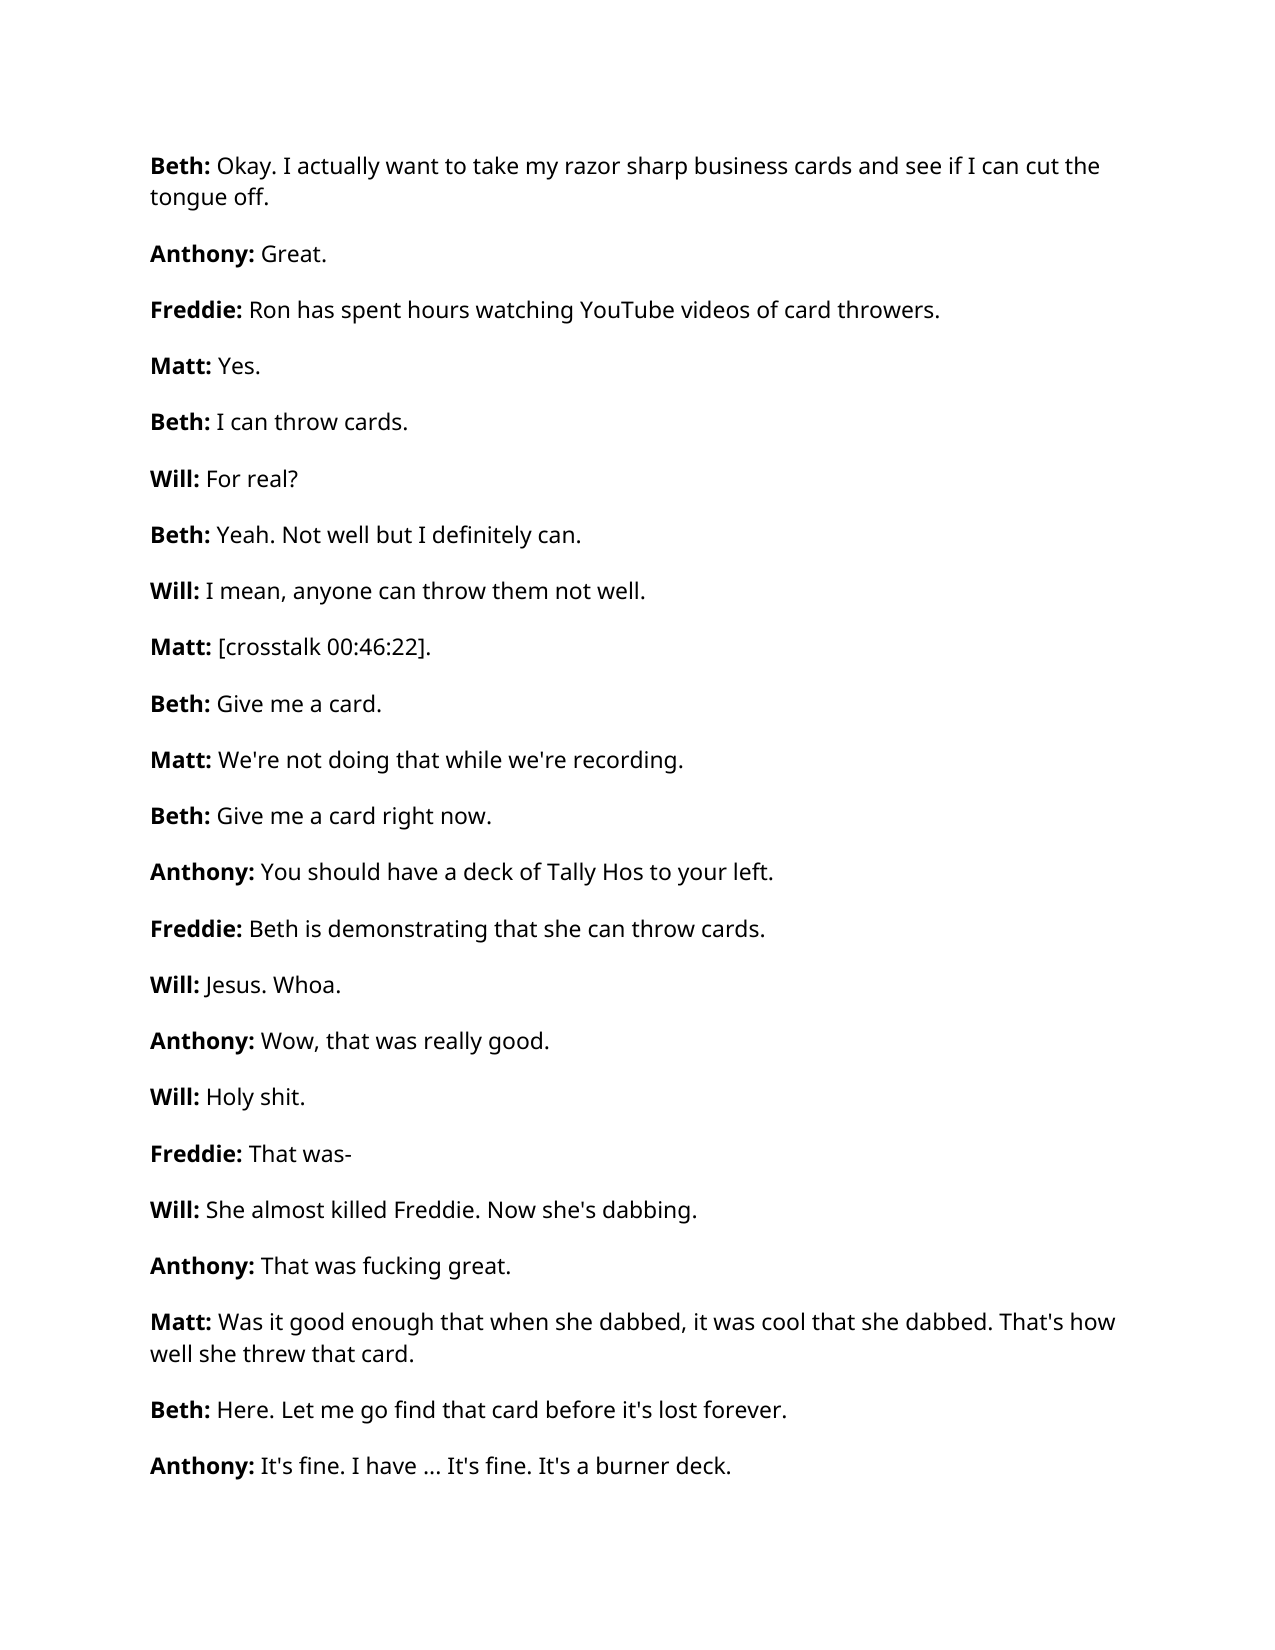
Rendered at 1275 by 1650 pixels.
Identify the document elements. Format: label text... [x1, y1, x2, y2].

text Matt: [crosstalk 00:46:22]. [150, 631, 1125, 662]
text Anthony: It's fine. I have ... It's fine. It's a burner deck. [150, 1450, 1125, 1481]
text Anthony: That was fucking great. [150, 1250, 1125, 1281]
text Freddie: That was- [150, 1137, 1125, 1169]
text Beth: Give me a card. [150, 687, 1125, 719]
text Beth: Yeah. Not well but I definitely can. [150, 519, 1125, 550]
text Beth: Here. Let me go find that card before it's lost forever. [150, 1394, 1125, 1425]
text Anthony: You should have a deck of Tally Hos to your left. [150, 856, 1125, 887]
text Beth: Give me a card right now. [150, 800, 1125, 831]
text Anthony: Great. [150, 237, 1125, 269]
text Will: Jesus. Whoa. [150, 969, 1125, 1000]
text Matt: Was it good enough that when she dabbed, it was cool that she dabbed. That's how well she threw that card. [150, 1306, 1125, 1369]
text Freddie: Beth is demonstrating that she can throw cards. [150, 912, 1125, 944]
text Anthony: Wow, that was really good. [150, 1025, 1125, 1056]
text Will: For real? [150, 462, 1125, 494]
text Will: I mean, anyone can throw them not well. [150, 575, 1125, 606]
text Beth: Okay. I actually want to take my razor sharp business cards and see if I can cut the tongue off. [150, 150, 1125, 212]
text Matt: Yes. [150, 350, 1125, 381]
text Freddie: Ron has spent hours watching YouTube videos of card throwers. [150, 294, 1125, 325]
text Beth: I can throw cards. [150, 406, 1125, 437]
text Will: She almost killed Freddie. Now she's dabbing. [150, 1194, 1125, 1225]
text Matt: We're not doing that while we're recording. [150, 744, 1125, 775]
text Will: Holy shit. [150, 1081, 1125, 1112]
